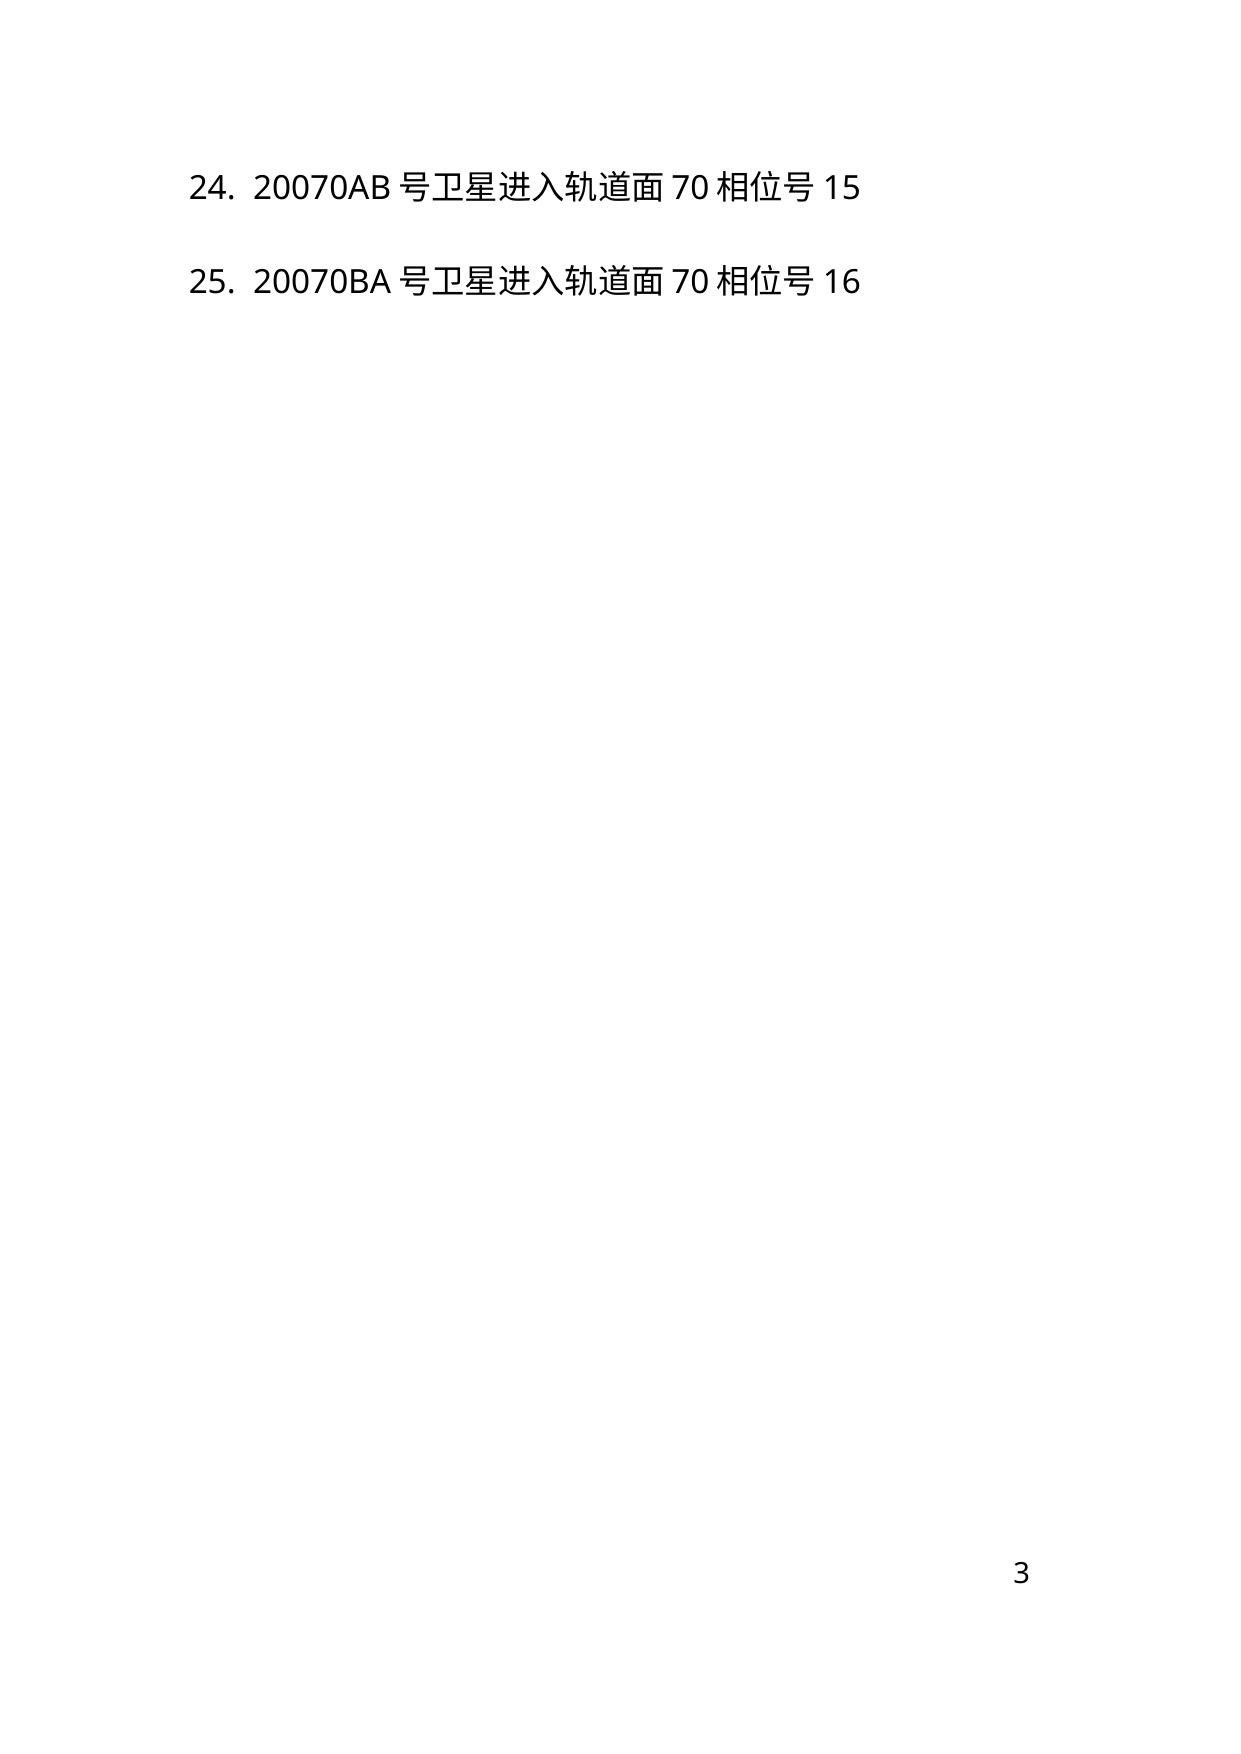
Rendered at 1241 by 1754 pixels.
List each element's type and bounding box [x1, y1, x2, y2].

text [187, 152, 1029, 406]
